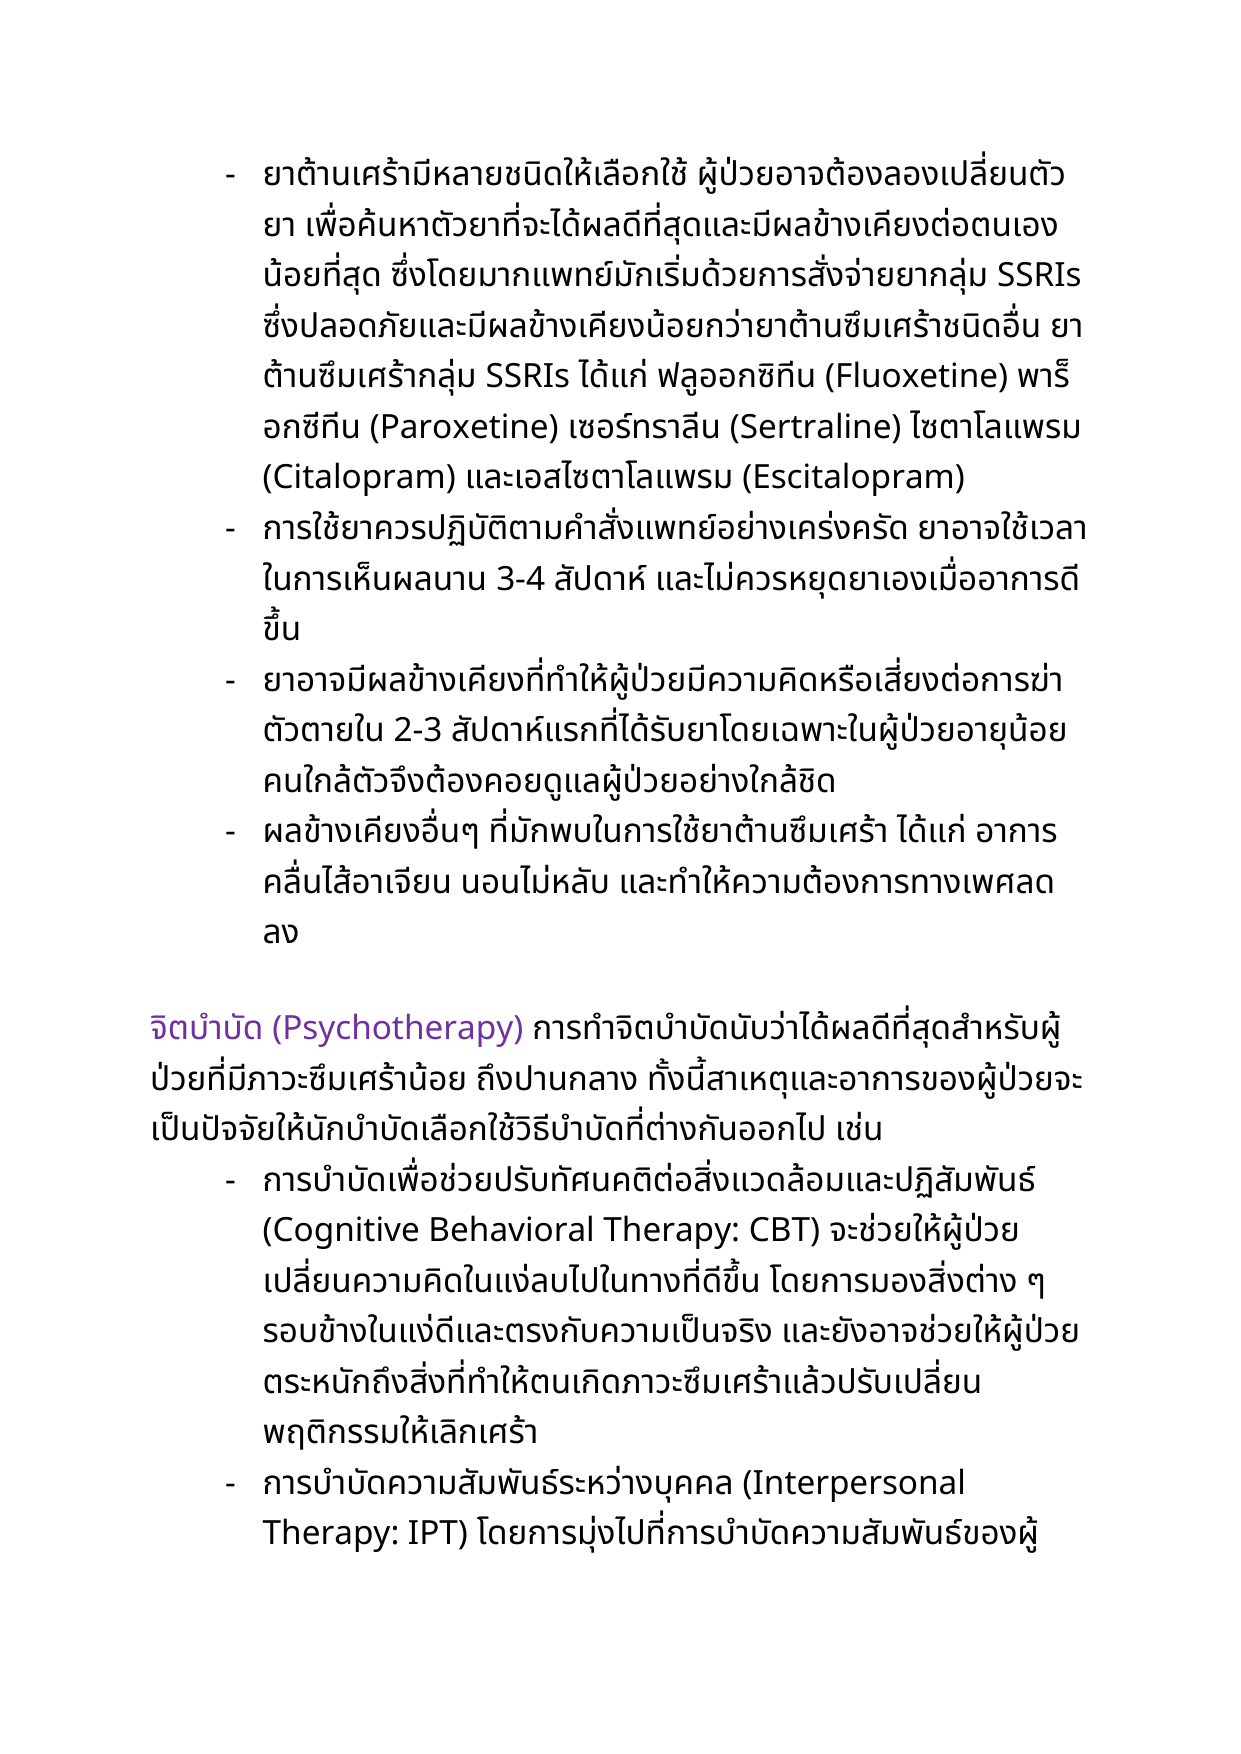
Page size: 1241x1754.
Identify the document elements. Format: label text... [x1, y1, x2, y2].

list ผลข้างเคียงอื่นๆ ที่มักพบในการใช้ยาต้านซึมเศร้า ได้แก่ อาการคลื่นไส้อาเจียน นอนไม่หลับ และทำให้ความต้องการทางเพศลดลง [225, 807, 1090, 959]
text จิตบำบัด (Psychotherapy) การทำจิตบำบัดนับว่าได้ผลดีที่สุดสำหรับผู้ป่วยที่มีภาวะซึมเศร้าน้อย ถึงปานกลาง ทั้งนี้สาเหตุและอาการของผู้ป่วยจะเป็นปัจจัยให้นักบำบัดเลือกใช้วิธีบำบัดที่ต่างกันออกไป เช่น [150, 1004, 1090, 1156]
list ยาอาจมีผลข้างเคียงที่ทำให้ผู้ป่วยมีความคิดหรือเสี่ยงต่อการฆ่าตัวตายใน 2-3 สัปดาห์แรกที่ได้รับยาโดยเฉพาะในผู้ป่วยอายุน้อย คนใกล้ตัวจึงต้องคอยดูแลผู้ป่วยอย่างใกล้ชิด [225, 656, 1090, 807]
list ยาต้านเศร้ามีหลายชนิดให้เลือกใช้ ผู้ป่วยอาจต้องลองเปลี่ยนตัวยา เพื่อค้นหาตัวยาที่จะได้ผลดีที่สุดและมีผลข้างเคียงต่อตนเองน้อยที่สุด ซึ่งโดยมากแพทย์มักเริ่มด้วยการสั่งจ่ายยากลุ่ม SSRIs ซึ่งปลอดภัยและมีผลข้างเคียงน้อยกว่ายาต้านซึมเศร้าชนิดอื่น ยาต้านซึมเศร้ากลุ่ม SSRIs ได้แก่ ฟลูออกซิทีน (Fluoxetine) พาร็อกซีทีน (Paroxetine) เซอร์ทราลีน (Sertraline) ไซตาโลแพรม (Citalopram) และเอสไซตาโลแพรม (Escitalopram) [225, 150, 1090, 504]
list การใช้ยาควรปฏิบัติตามคำสั่งแพทย์อย่างเคร่งครัด ยาอาจใช้เวลาในการเห็นผลนาน 3-4 สัปดาห์ และไม่ควรหยุดยาเองเมื่ออาการดีขึ้น [225, 504, 1090, 656]
list การบำบัดเพื่อช่วยปรับทัศนคติต่อสิ่งแวดล้อมและปฏิสัมพันธ์ (Cognitive Behavioral Therapy: CBT) จะช่วยให้ผู้ป่วยเปลี่ยนความคิดในแง่ลบไปในทางที่ดีขึ้น โดยการมองสิ่งต่าง ๆ รอบข้างในแง่ดีและตรงกับความเป็นจริง และยังอาจช่วยให้ผู้ป่วยตระหนักถึงสิ่งที่ทำให้ตนเกิดภาวะซึมเศร้าแล้วปรับเปลี่ยนพฤติกรรมให้เลิกเศร้า [225, 1156, 1090, 1458]
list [225, 1458, 1090, 1560]
